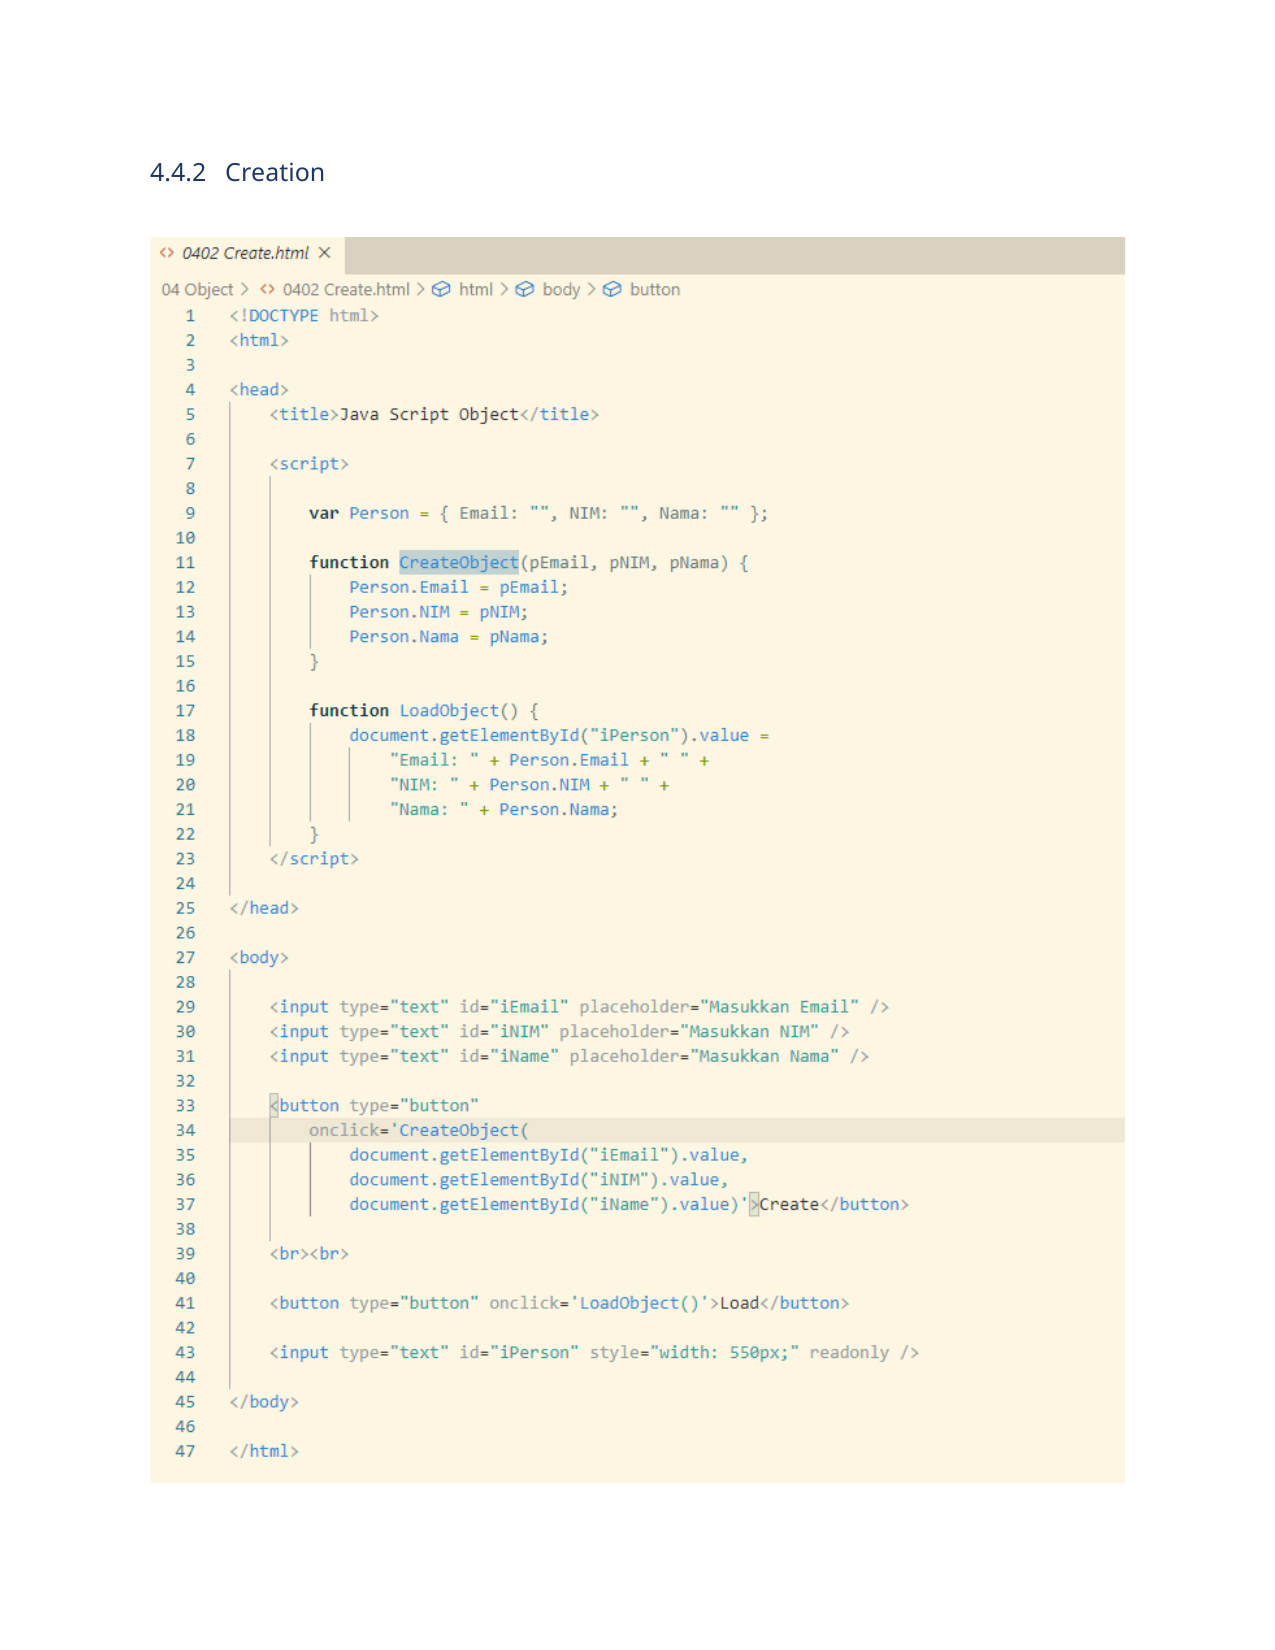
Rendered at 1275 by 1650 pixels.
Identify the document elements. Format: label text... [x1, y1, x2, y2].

subtitle Creation [150, 154, 1125, 188]
picture [150, 237, 1125, 1483]
